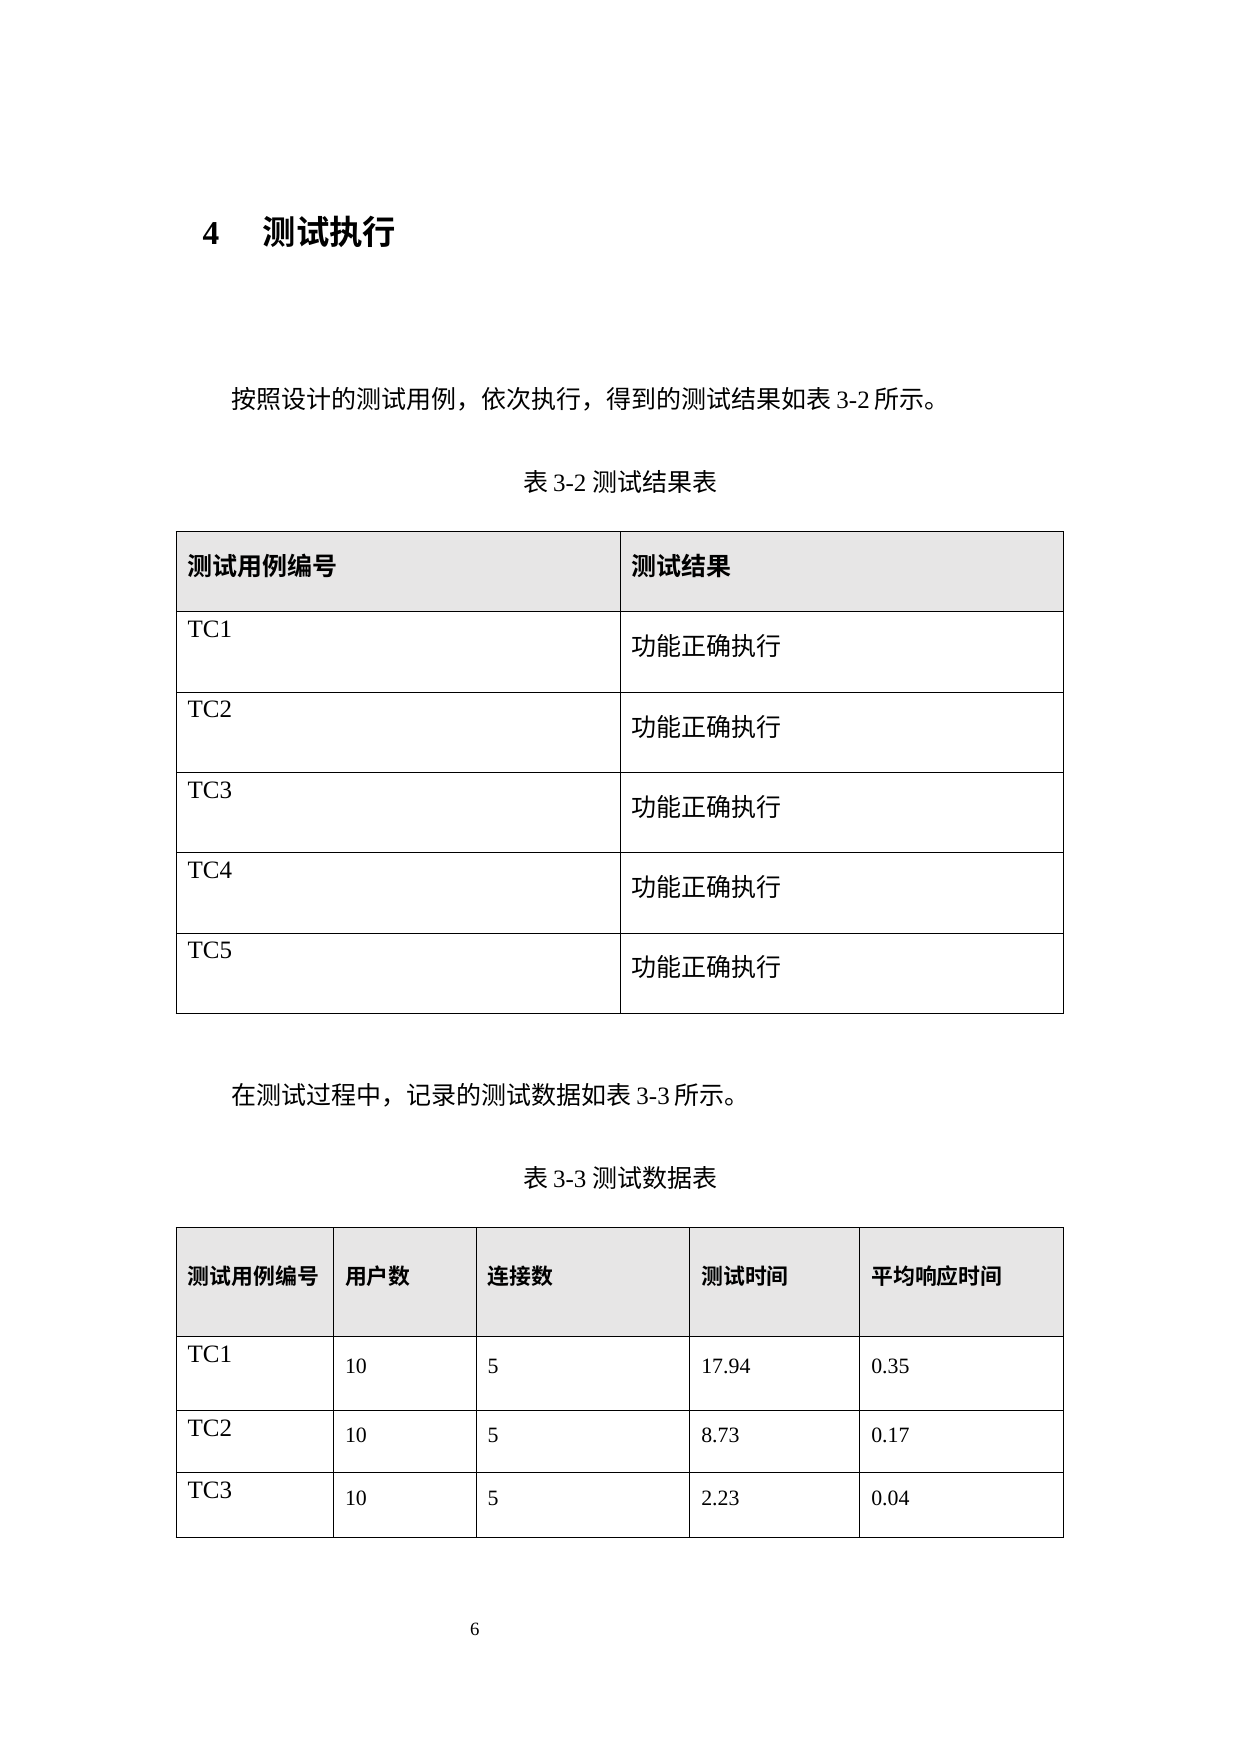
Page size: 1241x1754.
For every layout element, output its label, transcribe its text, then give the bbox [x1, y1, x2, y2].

table_cell TC4 [177, 853, 620, 932]
table_cell TC1 [177, 612, 620, 692]
table_cell 10 [334, 1473, 476, 1537]
table_cell 功能正确执行 [621, 853, 1063, 932]
table_cell 0.04 [860, 1473, 1063, 1537]
table_cell 10 [334, 1411, 476, 1472]
table_header 测试用例编号 [177, 532, 620, 611]
text 表3-3 测试数据表 [187, 1144, 1053, 1209]
table_cell TC1 [177, 1337, 333, 1410]
table_cell TC2 [177, 693, 620, 772]
table_cell 5 [477, 1473, 689, 1537]
text 按照设计的测试用例，依次执行，得到的测试结果如表3-2所示。 [187, 365, 1053, 430]
table_cell 0.35 [860, 1337, 1063, 1410]
table_cell TC3 [177, 773, 620, 852]
table_cell TC5 [177, 934, 620, 1013]
table_header 测试用例编号 [177, 1228, 333, 1336]
text 在测试过程中，记录的测试数据如表3-3所示。 [187, 1061, 1053, 1126]
table_cell 功能正确执行 [621, 934, 1063, 1013]
table_header 连接数 [477, 1228, 689, 1336]
table_cell 17.94 [690, 1337, 859, 1410]
table_header 用户数 [334, 1228, 476, 1336]
text 表3-2 测试结果表 [187, 448, 1053, 513]
table_cell 功能正确执行 [621, 693, 1063, 772]
table_header 测试结果 [621, 532, 1063, 611]
table_cell 5 [477, 1337, 689, 1410]
table_cell 功能正确执行 [621, 612, 1063, 692]
table_cell 5 [477, 1411, 689, 1472]
subtitle 测试执行 [202, 197, 1053, 262]
table_cell 功能正确执行 [621, 773, 1063, 852]
table_cell TC2 [177, 1411, 333, 1472]
table_cell 10 [334, 1337, 476, 1410]
table_header 测试时间 [690, 1228, 859, 1336]
table_cell TC3 [177, 1473, 333, 1537]
table_header 平均响应时间 [860, 1228, 1063, 1336]
table_cell 8.73 [690, 1411, 859, 1472]
table_cell 2.23 [690, 1473, 859, 1537]
table_cell 0.17 [860, 1411, 1063, 1472]
